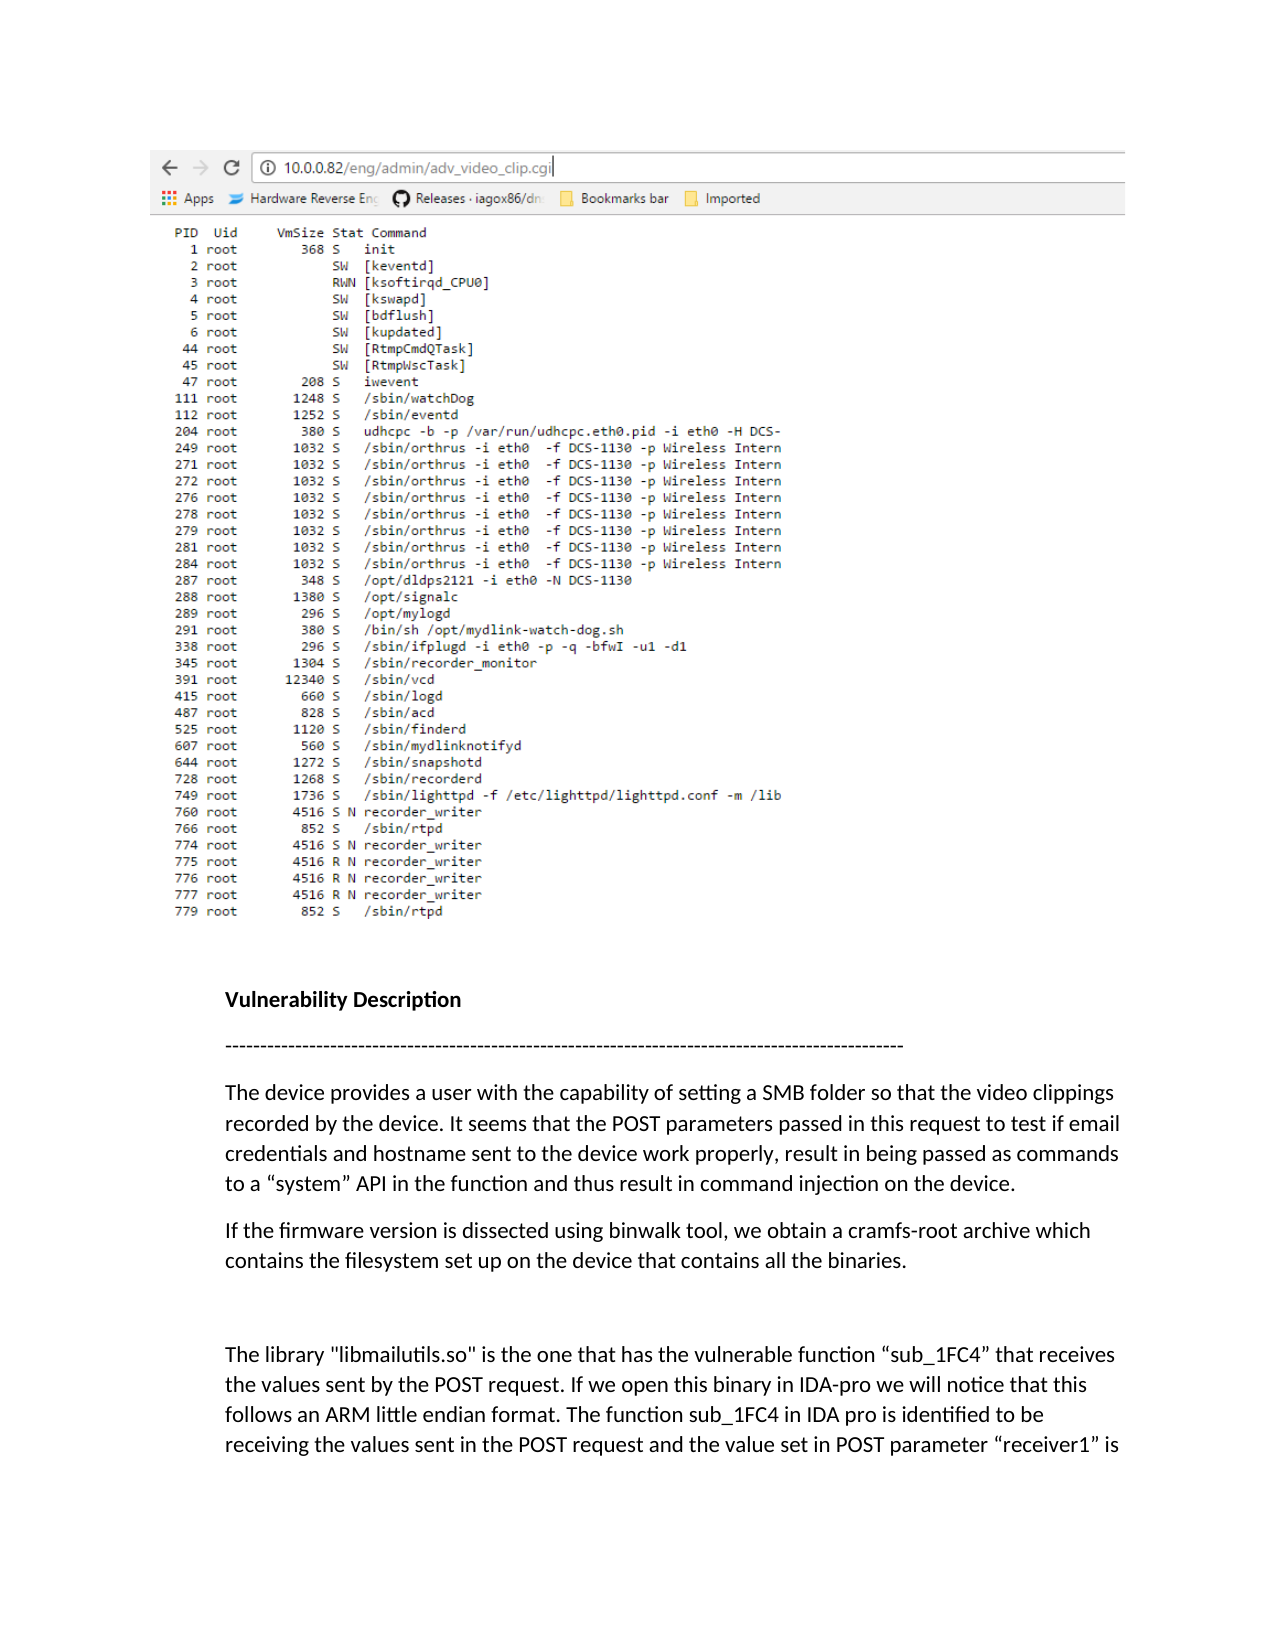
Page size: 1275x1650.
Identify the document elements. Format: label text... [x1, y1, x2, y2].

picture [150, 150, 1125, 919]
text Vulnerability Description [150, 985, 1125, 1013]
text If the firmware version is dissected using binwalk tool, we obtain a cramfs-root archive which contains the filesystem set up on the device that contains all the binaries. [225, 1216, 1125, 1274]
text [225, 1340, 1125, 1458]
text ------------------------------------------------------------------------------------------------- [150, 1032, 1125, 1059]
text The device provides a user with the capability of setting a SMB folder so that the video clippings recorded by the device. It seems that the POST parameters passed in this request to test if email credentials and hostname sent to the device work properly, result in being passed as commands to a “system” API in the function and thus result in command injection on the device. [225, 1078, 1125, 1197]
